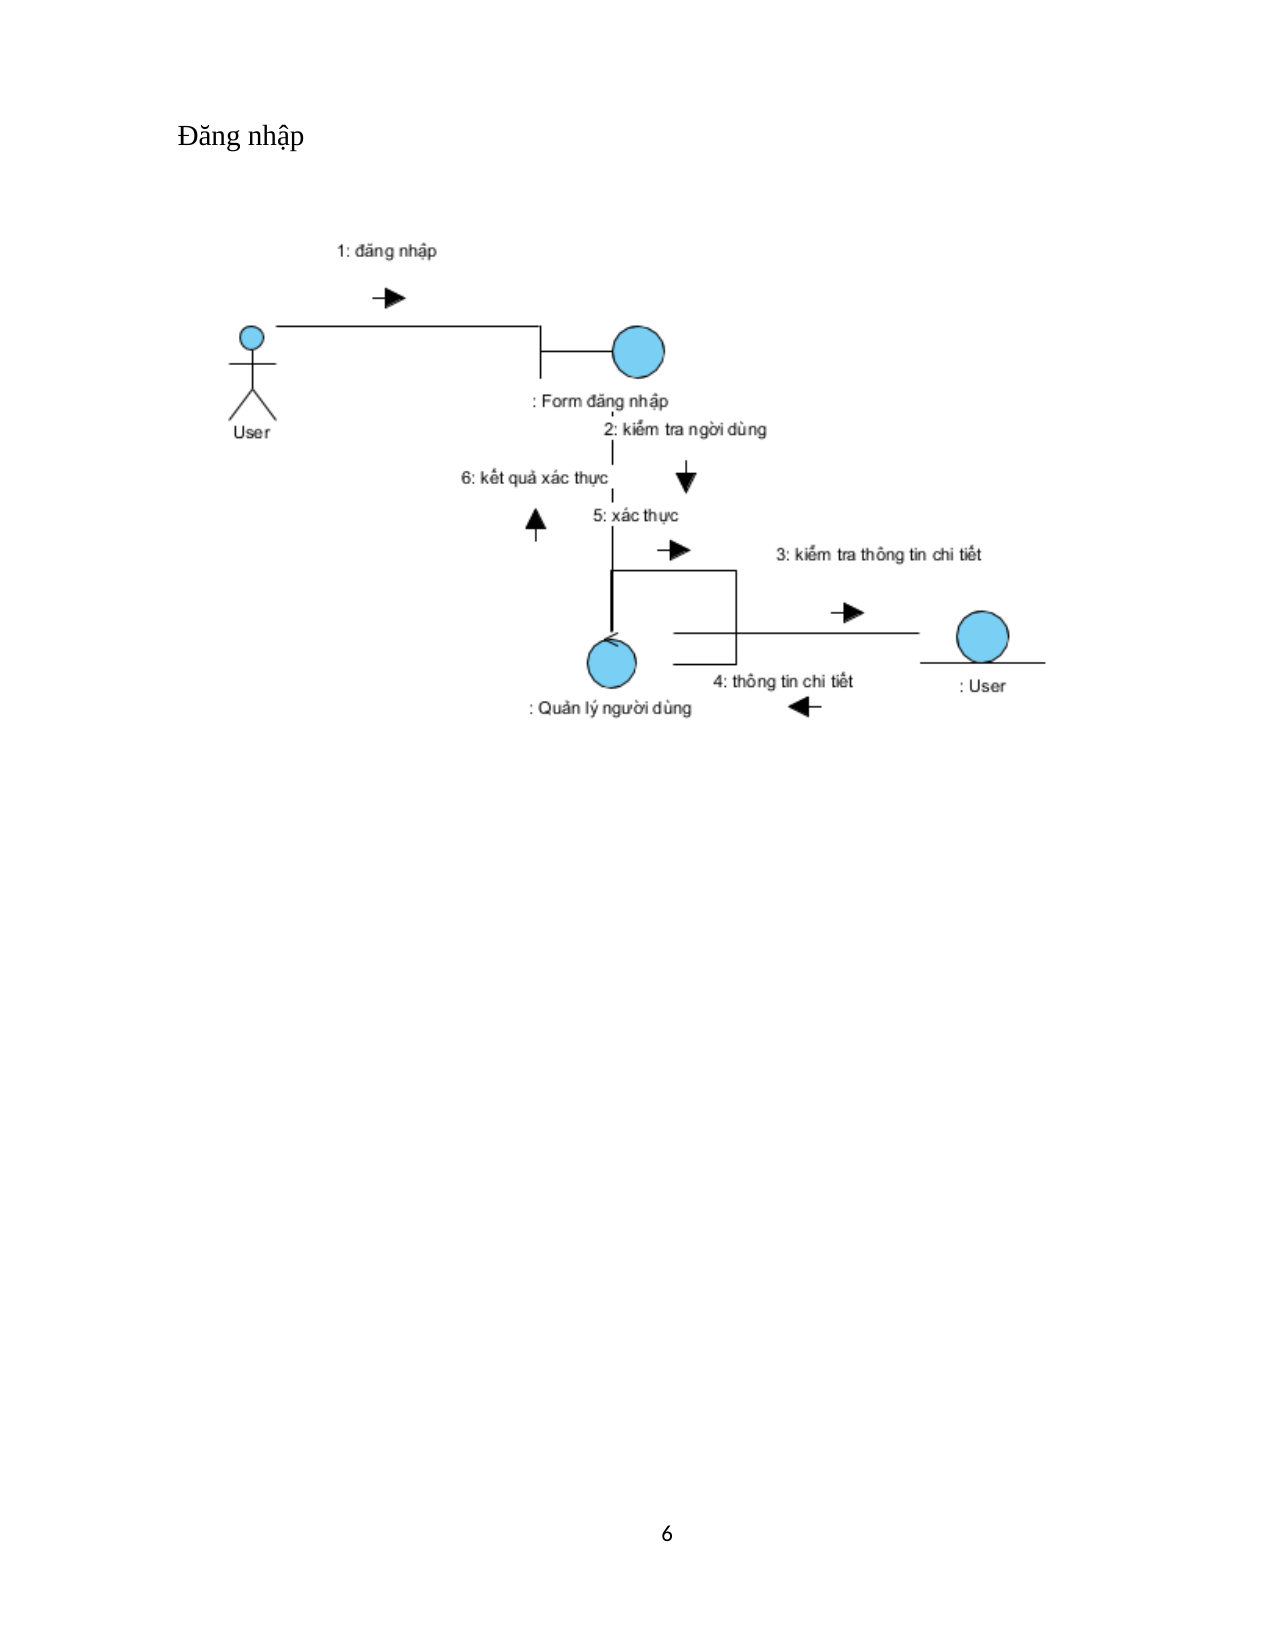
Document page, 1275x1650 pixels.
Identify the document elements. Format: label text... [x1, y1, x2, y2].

picture [177, 210, 1091, 794]
list Đăng nhập [177, 118, 1157, 152]
